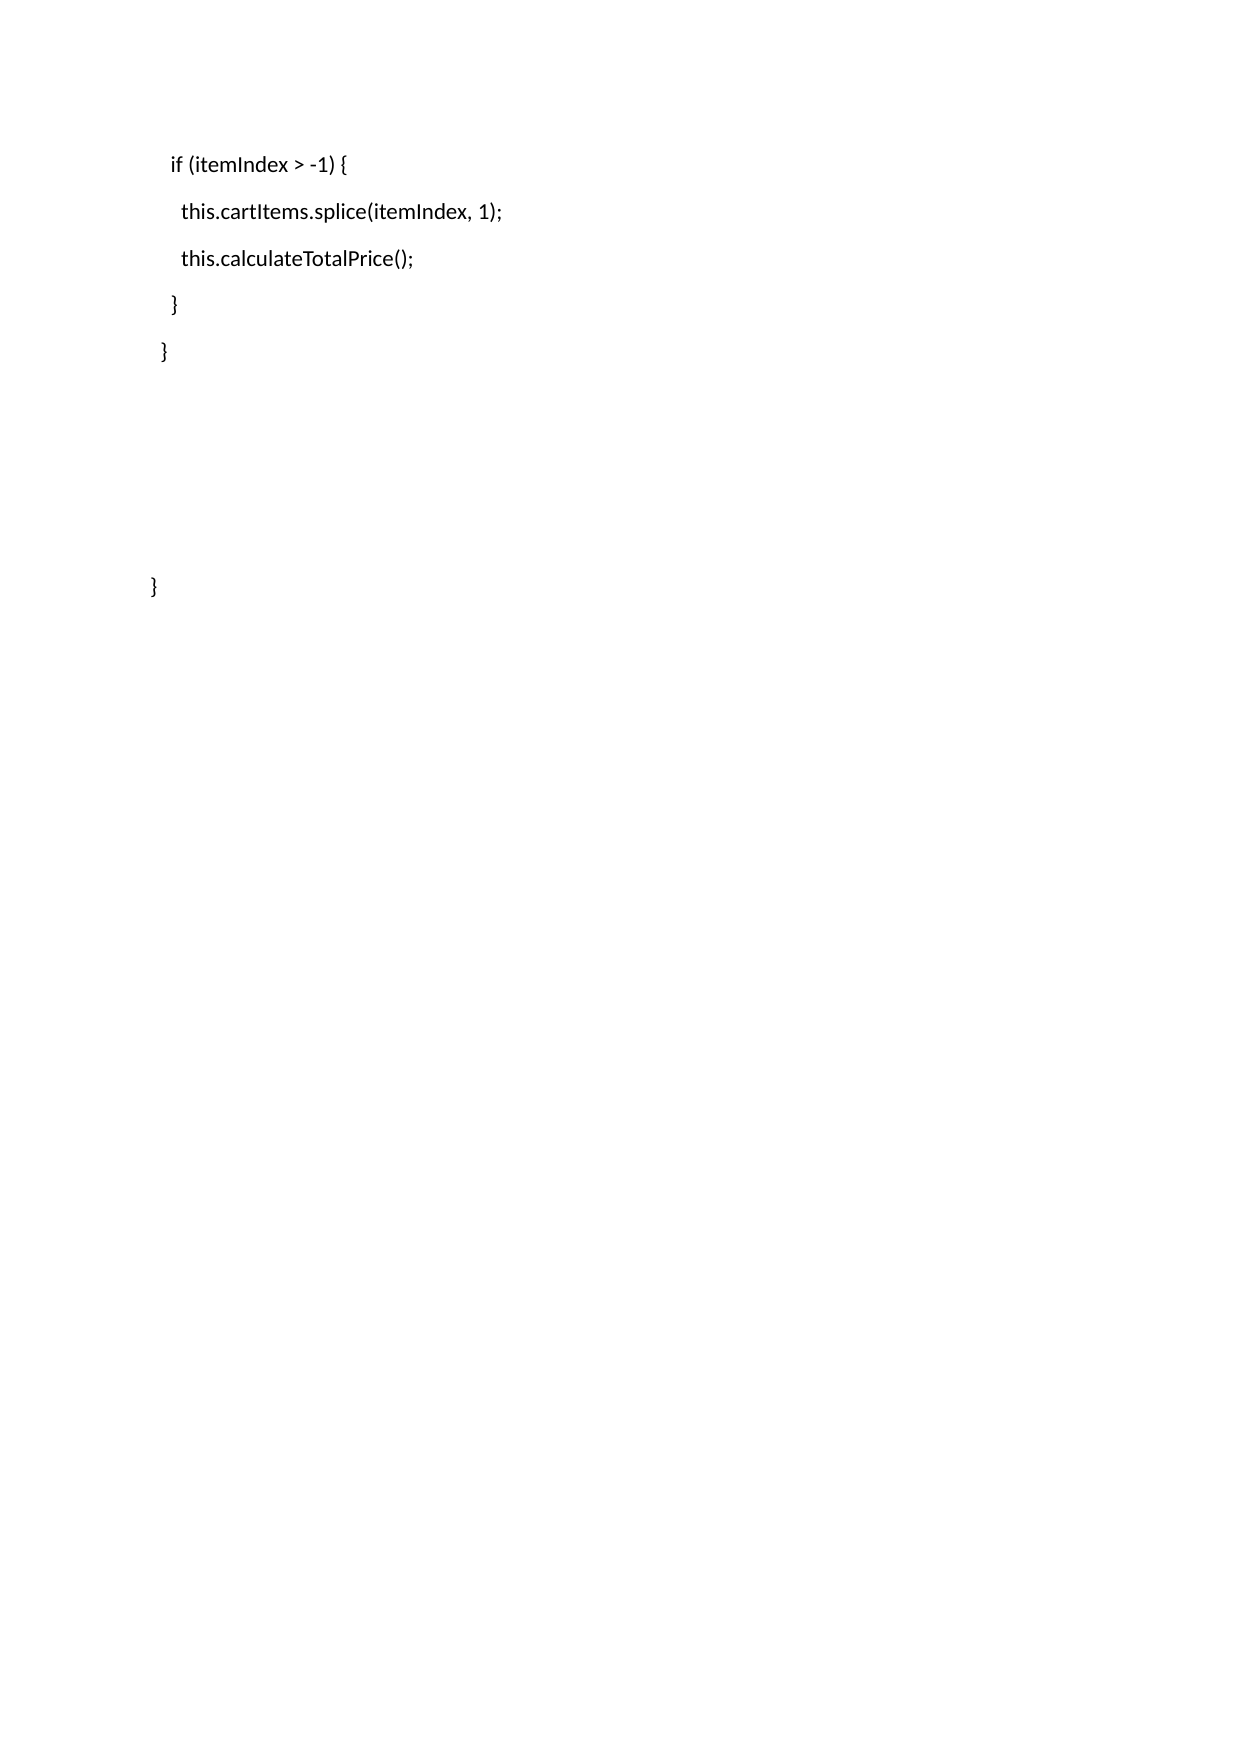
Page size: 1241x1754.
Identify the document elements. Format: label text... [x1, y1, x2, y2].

text } [150, 337, 1090, 366]
text } [150, 291, 1090, 319]
text this.cartItems.splice(itemIndex, 1); [150, 197, 1090, 225]
text if (itemIndex > -1) { [150, 150, 1090, 178]
text this.calculateTotalPrice(); [150, 244, 1090, 272]
text } [150, 572, 1090, 600]
